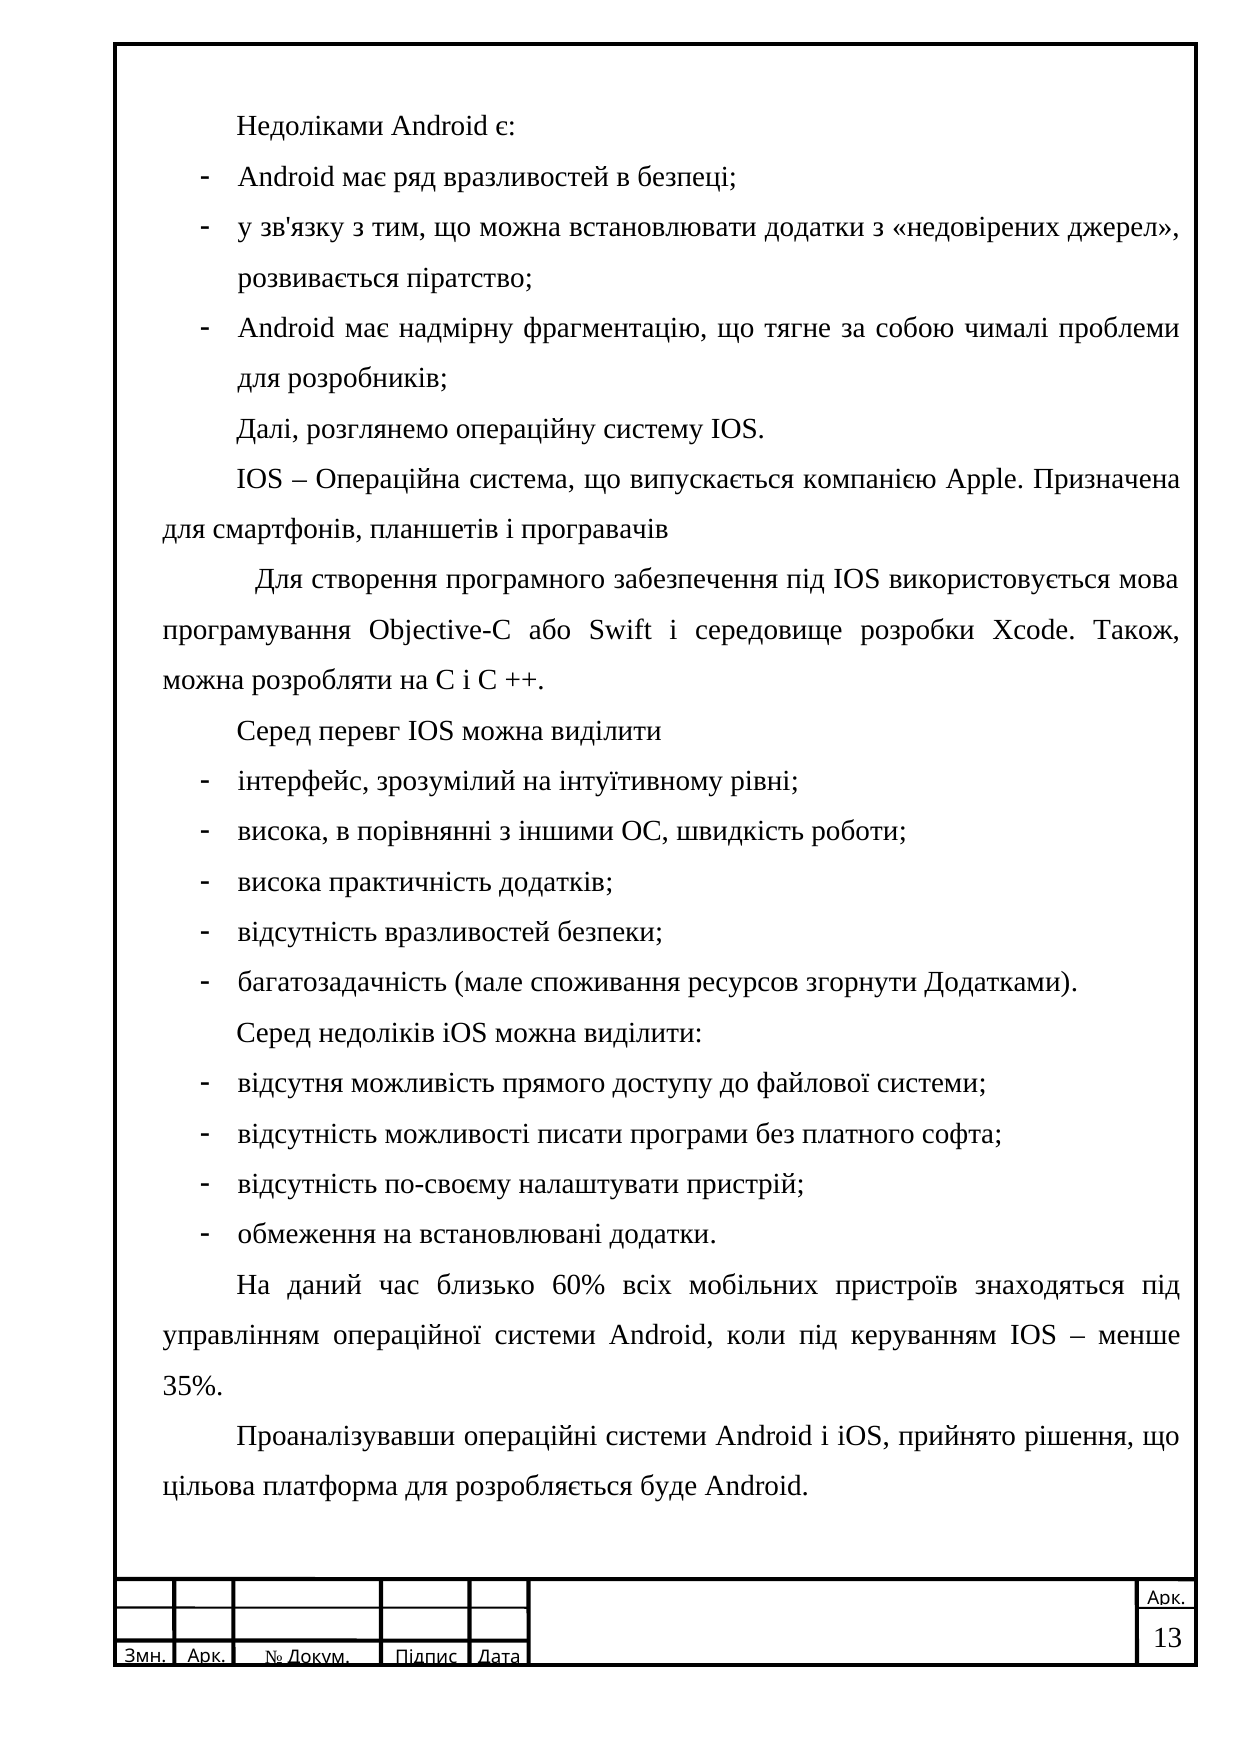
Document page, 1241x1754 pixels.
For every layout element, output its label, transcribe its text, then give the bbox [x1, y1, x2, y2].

text Серед перевг ІOS можна виділити [200, 713, 1181, 746]
list Далі, розглянемо операційну систему IOS. [162, 411, 1181, 444]
text Для створення програмного забезпечення під ІOS використовується мова програмування Objective-C або Swift і середовище розробки Xcode. Також, можна розробляти на C і C ++. [162, 562, 1181, 696]
text Серед недоліків iOS можна виділити: [162, 1015, 1181, 1048]
list інтерфейс, зрозумілий на інтуїтивному рівні; [200, 763, 1181, 797]
list Android має ряд вразливостей в безпеці; [200, 159, 1181, 192]
list обмеження на встановлювані додатки. [200, 1217, 1181, 1250]
text Недоліками Android є: [162, 108, 1181, 142]
list відсутність по-своєму налаштувати пристрій; [200, 1166, 1181, 1200]
list Android має надмірну фрагментацію, що тягне за собою чималі проблеми для розробників; [200, 310, 1181, 394]
list висока, в порівнянні з іншими ОС, швидкість роботи; [200, 813, 1181, 847]
list багатозадачність (мале споживання ресурсов згорнути Додатками). [200, 964, 1181, 998]
list відсутня можливість прямого доступу до файлової системи; [200, 1065, 1181, 1099]
list відсутність можливості писати програми без платного софта; [200, 1116, 1181, 1149]
list у зв'язку з тим, що можна встановлювати додатки з «недовірених джерел», розвивається піратство; [200, 209, 1181, 293]
list відсутність вразливостей безпеки; [200, 914, 1181, 948]
text На даний час близько 60% всіх мобільних пристроїв знаходяться під управлінням операційної системи Android, коли під керуванням ІOS – менше 35%. [162, 1267, 1181, 1401]
text Проаналізувавши операційні системи Android і iOS, прийнято рішення, що цільова платформа для розробляється буде Android. [162, 1418, 1181, 1502]
list висока практичність додатків; [200, 864, 1181, 897]
text ІOS – Операційна система, що випускається компанією Apple. Призначена для смартфонів, планшетів і програвачів [162, 461, 1181, 545]
